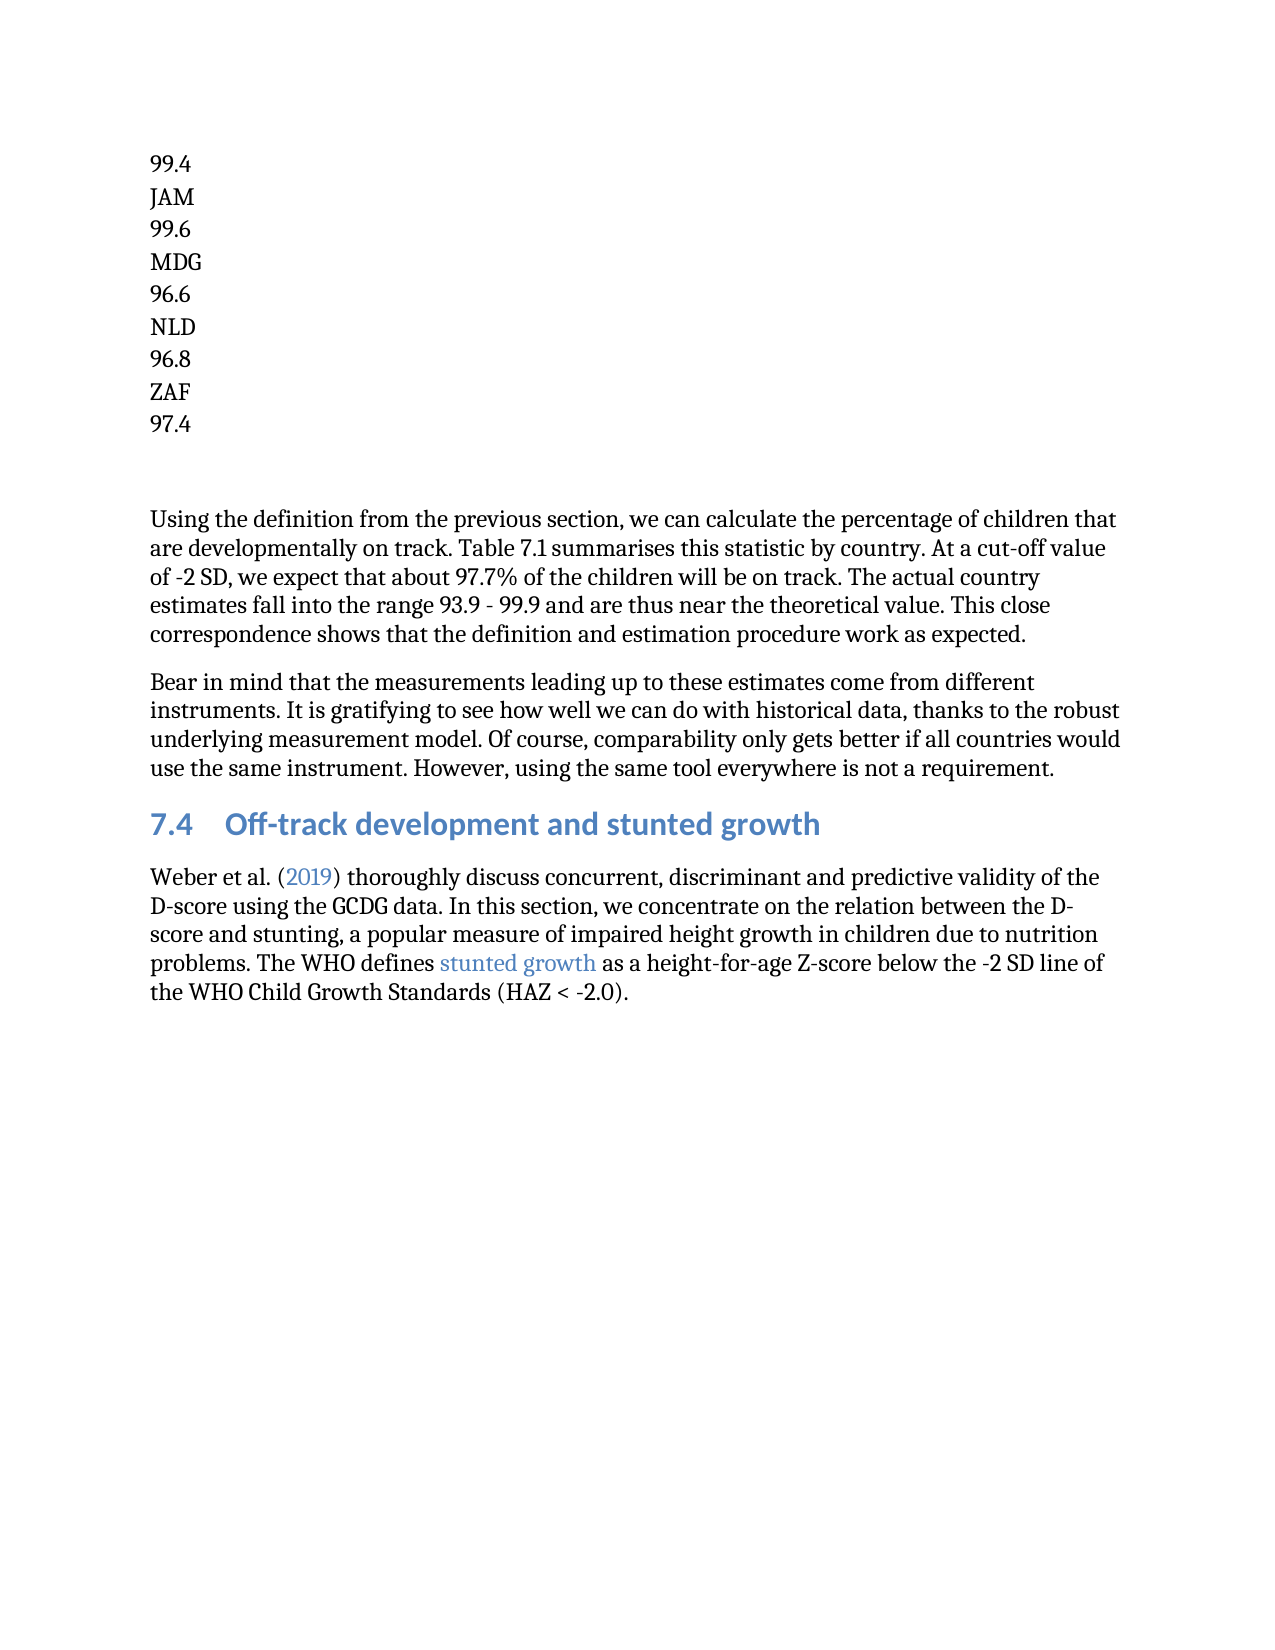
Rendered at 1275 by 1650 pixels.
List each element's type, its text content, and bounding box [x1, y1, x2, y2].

text MDG [150, 247, 1125, 276]
text 96.6 [150, 280, 1125, 309]
text Weber et al. (2019) thoroughly discuss concurrent, discriminant and predictive validity of the D-score using the GCDG data. In this section, we concentrate on the relation between the D-score and stunting, a popular measure of impaired height growth in children due to nutrition problems. The WHO defines stunted growth as a height-for-age Z-score below the -2 SD line of the WHO Child Growth Standards (HAZ < -2.0). [150, 863, 1125, 1007]
text ZAF [150, 377, 1125, 406]
text Using the definition from the previous section, we can calculate the percentage of children that are developmentally on track. Table 7.1 summarises this statistic by country. At a cut-off value of -2 SD, we expect that about 97.7% of the children will be on track. The actual country estimates fall into the range 93.9 - 99.9 and are thus near the theoretical value. This close correspondence shows that the definition and estimation procedure work as expected. [150, 505, 1125, 649]
text JAM [150, 182, 1125, 211]
text NLD [150, 312, 1125, 341]
text 99.6 [150, 215, 1125, 244]
text 99.4 [150, 150, 1125, 179]
text Bear in mind that the measurements leading up to these estimates come from different instruments. It is gratifying to see how well we can do with historical data, thanks to the robust underlying measurement model. Of course, comparability only gets better if all countries would use the same instrument. However, using the same tool everywhere is not a requirement. [150, 667, 1125, 782]
text 97.4 [150, 410, 1125, 439]
subtitle 7.4 Off-track development and stunted growth [150, 803, 1125, 844]
text 96.8 [150, 345, 1125, 374]
